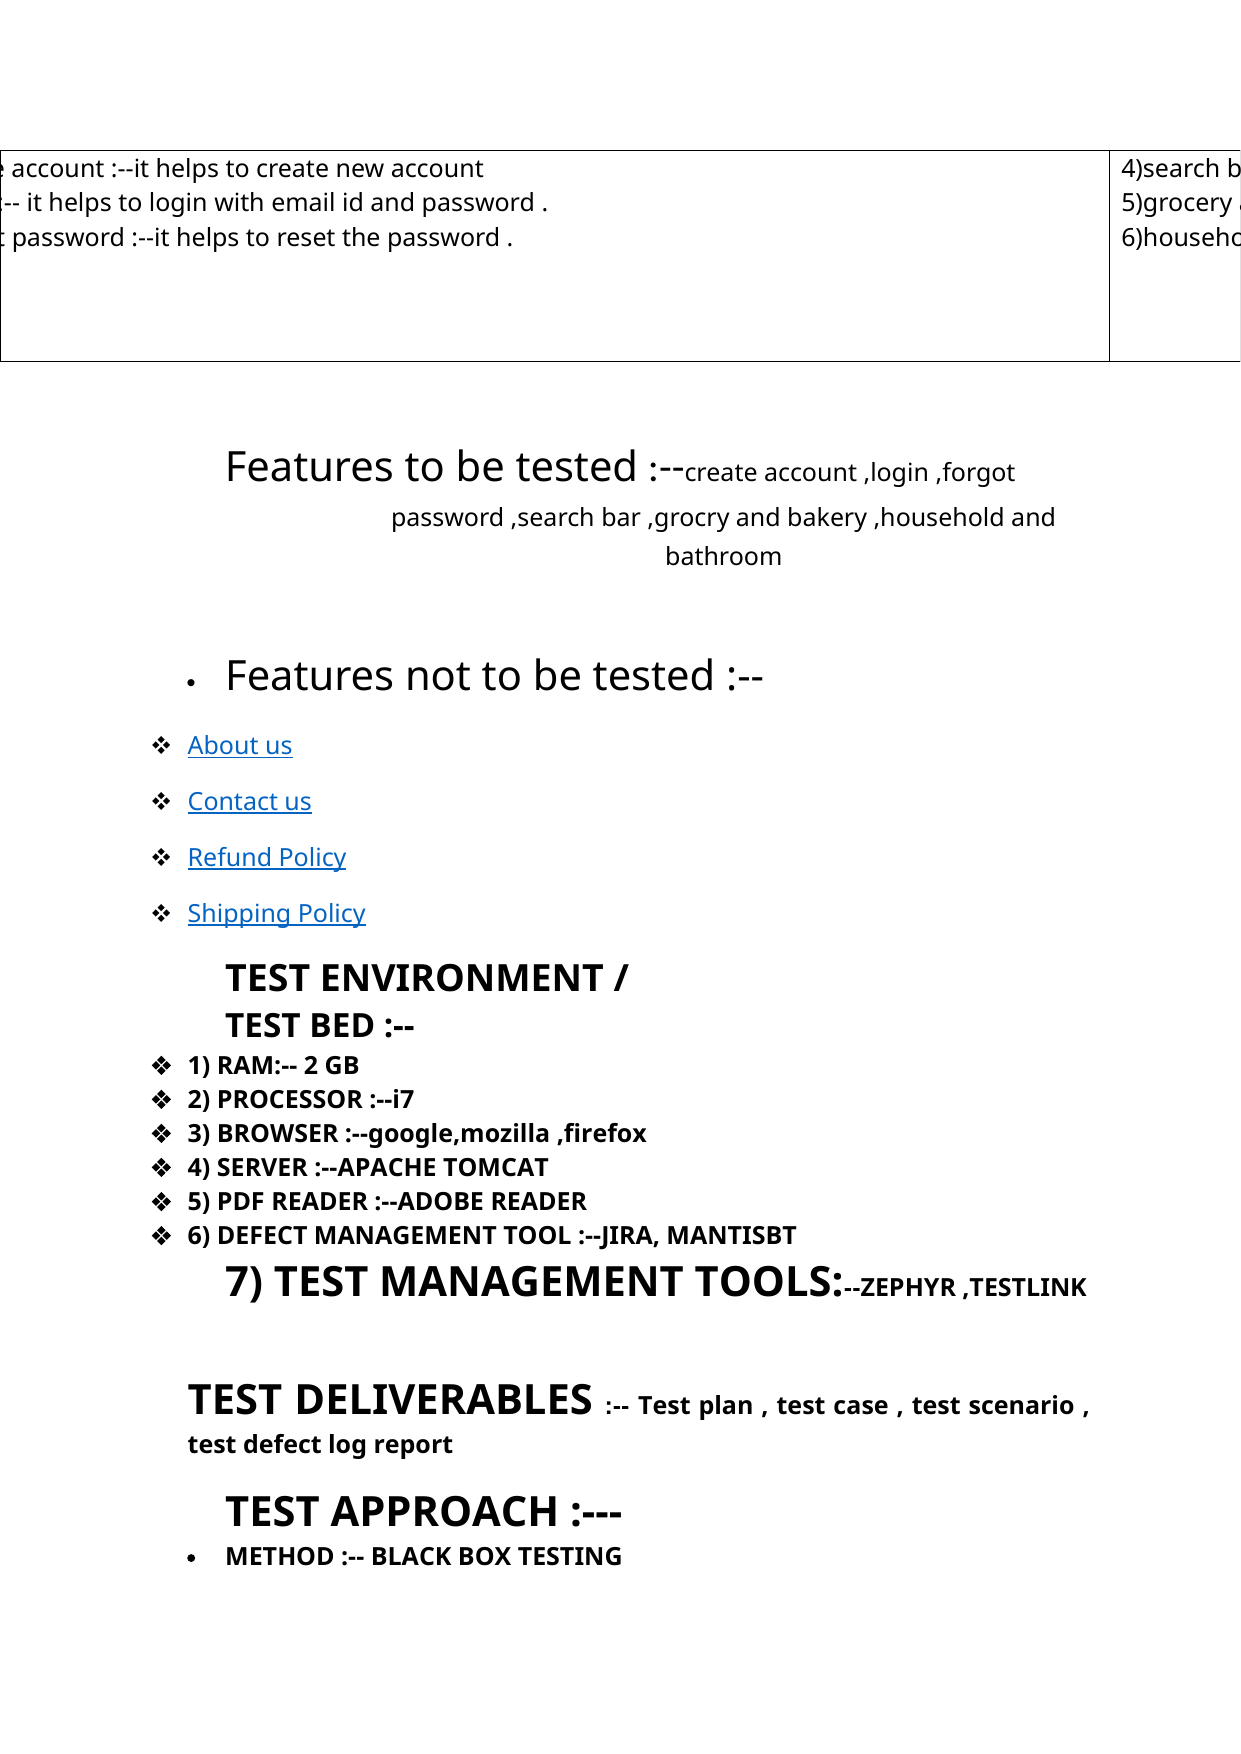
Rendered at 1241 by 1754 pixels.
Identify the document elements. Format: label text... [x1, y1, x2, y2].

list 4) SERVER :--APACHE TOMCAT [150, 1150, 1090, 1184]
list TEST APPROACH :--- [225, 1482, 1090, 1539]
text TEST DELIVERABLES :-- Test plan , test case , test scenario , test defect log report [187, 1370, 1090, 1461]
list Shipping Policy [150, 895, 1090, 929]
table_header 4)search bar :-- it helps to search items available on website . 5)grocery and bakery :--it helps to get grocery and bakery . 6)household and bathroom :--it helps to get products related to it . [1110, 151, 1240, 361]
list METHOD :-- BLACK BOX TESTING [187, 1539, 1090, 1573]
list Features not to be tested :-- [187, 646, 1090, 703]
table_header 1)create account :--it helps to create new account 2)login :-- it helps to login with email id and password . 3)forgot password :--it helps to reset the password . [1, 151, 1109, 361]
text Features to be tested :--create account ,login ,forgot password ,search bar ,grocry and bakery ,household and bathroom [150, 437, 1090, 572]
list 5) PDF READER :--ADOBE READER [150, 1184, 1090, 1218]
list 7) TEST MANAGEMENT TOOLS:--ZEPHYR ,TESTLINK [225, 1252, 1090, 1309]
list About us [150, 728, 1090, 762]
list 1) RAM:-- 2 GB [150, 1047, 1090, 1082]
list TEST BED :-- [225, 1002, 1090, 1047]
list 2) PROCESSOR :--i7 [150, 1082, 1090, 1116]
list Refund Policy [150, 839, 1090, 873]
list TEST ENVIRONMENT / [225, 951, 1090, 1002]
list Contact us [150, 783, 1090, 818]
list 3) BROWSER :--google,mozilla ,firefox [150, 1116, 1090, 1150]
list 6) DEFECT MANAGEMENT TOOL :--JIRA, MANTISBT [150, 1218, 1090, 1252]
